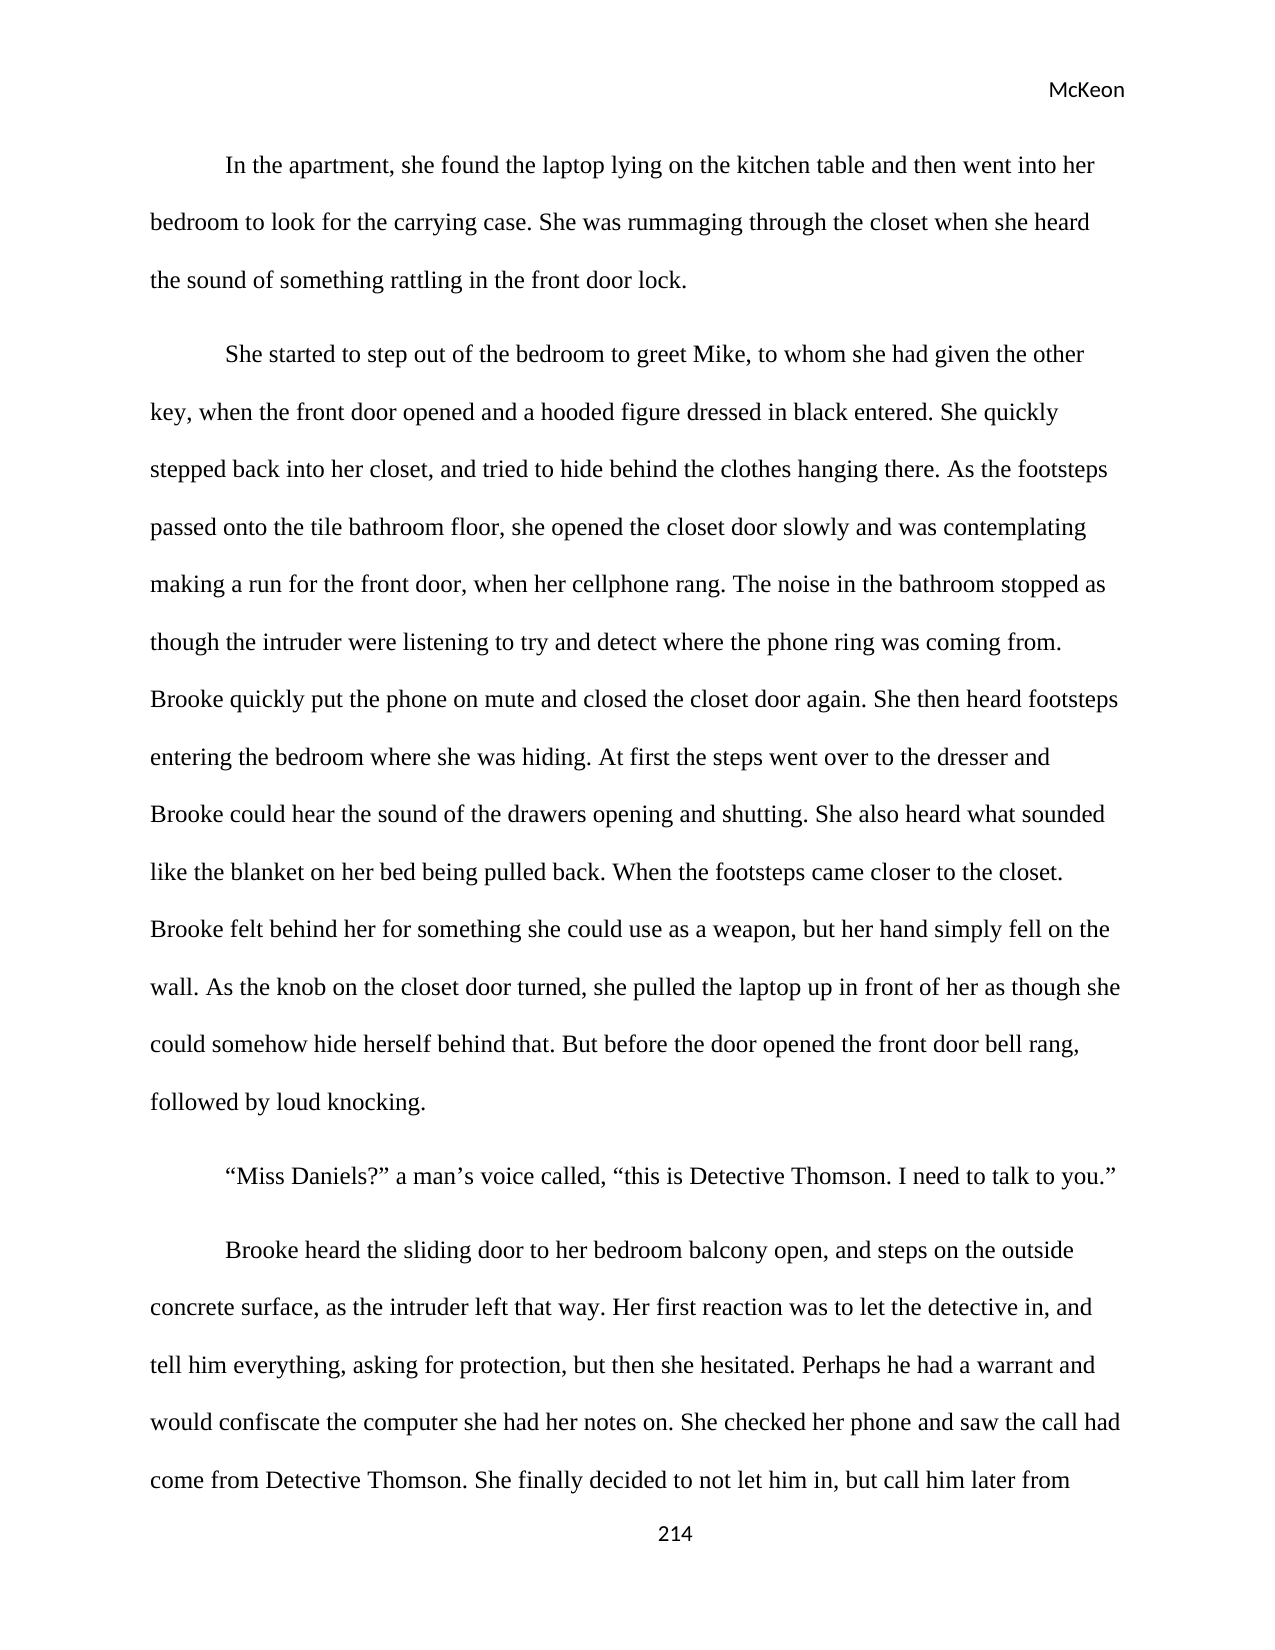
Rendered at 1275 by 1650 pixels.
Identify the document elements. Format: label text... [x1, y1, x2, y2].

text She started to step out of the bedroom to greet Mike, to whom she had given the other key, when the front door opened and a hooded figure dressed in black entered. She quickly stepped back into her closet, and tried to hide behind the clothes hanging there. As the footsteps passed onto the tile bathroom floor, she opened the closet door slowly and was contemplating making a run for the front door, when her cellphone rang. The noise in the bathroom stopped as though the intruder were listening to try and detect where the phone ring was coming from. Brooke quickly put the phone on mute and closed the closet door again. She then heard footsteps entering the bedroom where she was hiding. At first the steps went over to the dresser and Brooke could hear the sound of the drawers opening and shutting. She also heard what sounded like the blanket on her bed being pulled back. When the footsteps came closer to the closet. Brooke felt behind her for something she could use as a weapon, but her hand simply fell on the wall. As the knob on the closet door turned, she pulled the laptop up in front of her as though she could somehow hide herself behind that. But before the door opened the front door bell rang, followed by loud knocking. [150, 339, 1125, 1115]
text “Miss Daniels?” a man’s voice called, “this is Detective Thomson. I need to talk to you.” [150, 1161, 1125, 1189]
text In the apartment, she found the laptop lying on the kitchen table and then went into her bedroom to look for the carrying case. She was rummaging through the closet when she heard the sound of something rattling in the front door lock. [150, 150, 1125, 294]
